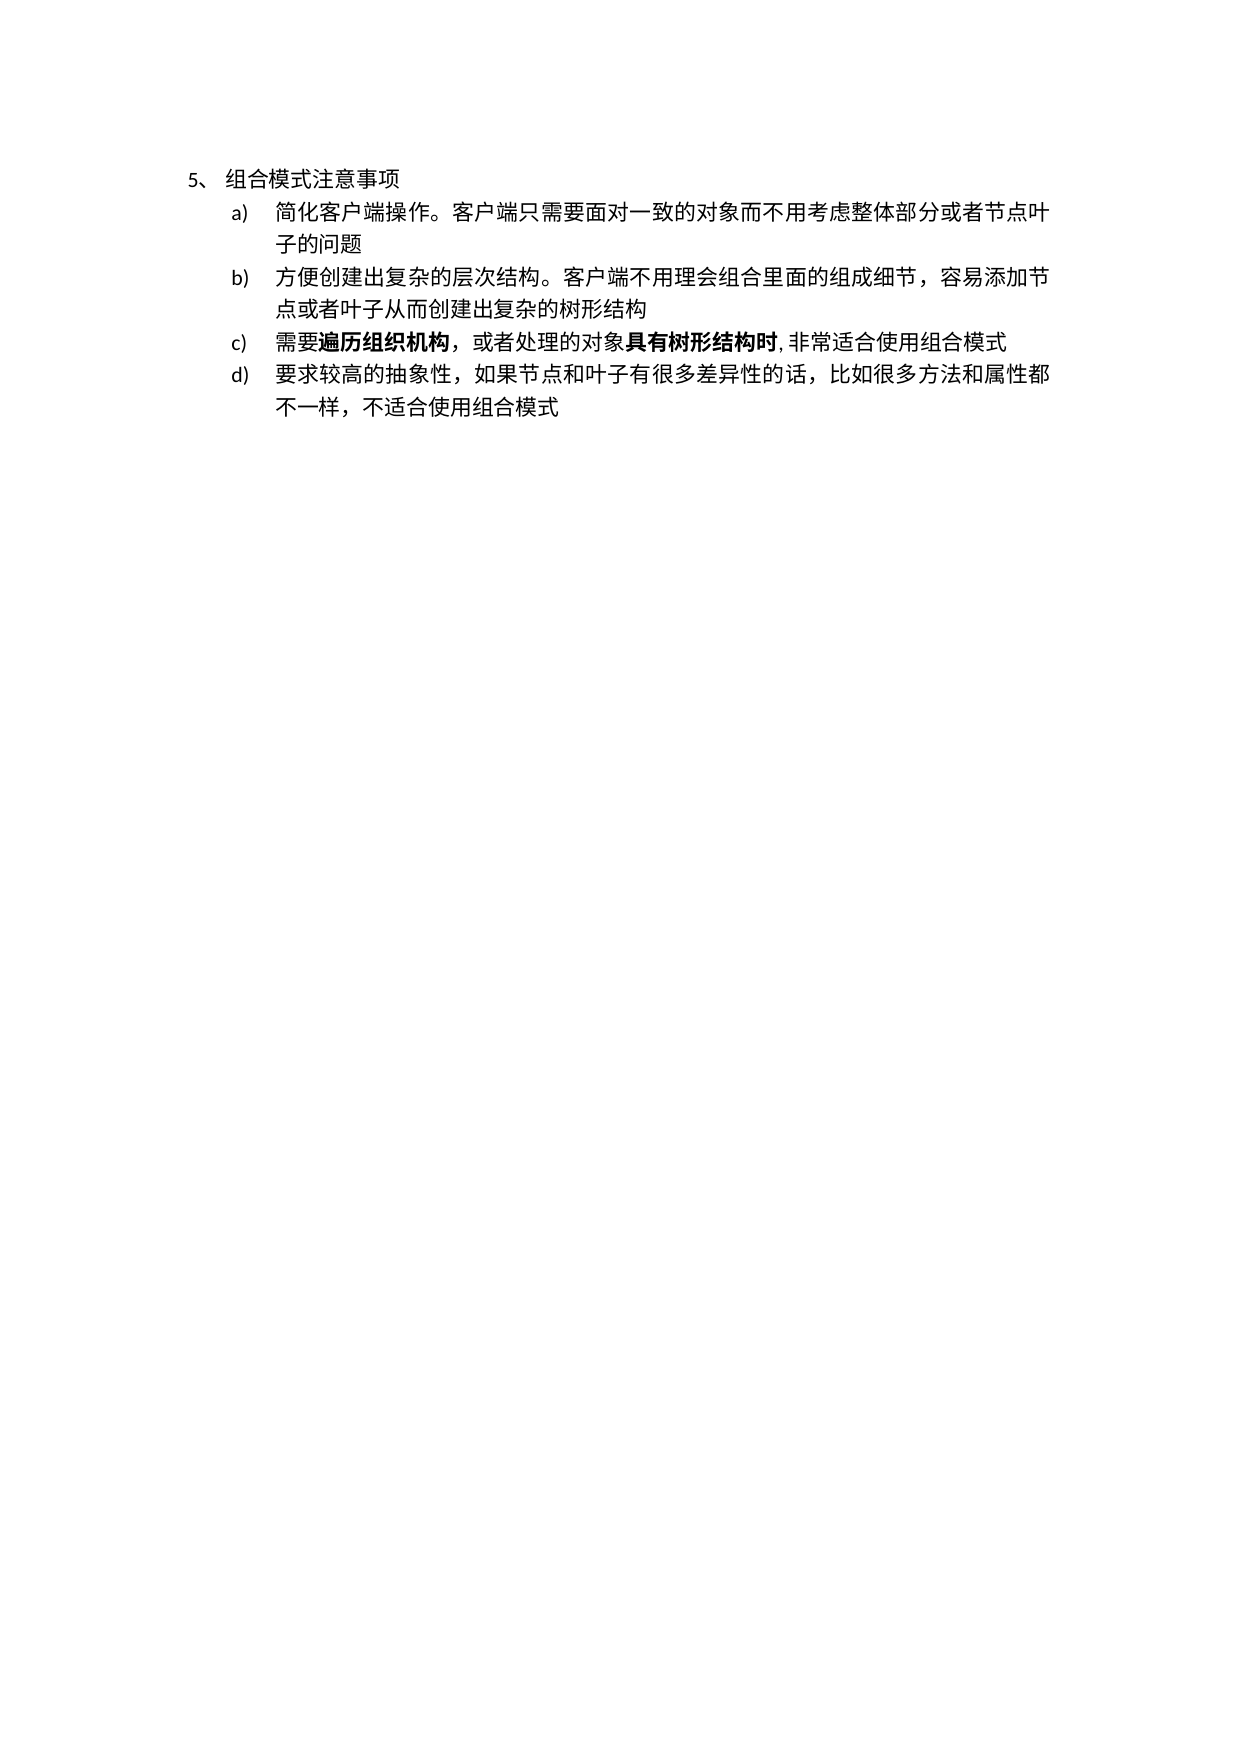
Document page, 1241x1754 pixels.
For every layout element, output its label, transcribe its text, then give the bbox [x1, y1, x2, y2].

list 方便创建出复杂的层次结构。客户端不用理会组合里面的组成细节，容易添加节点或者叶子从而创建出复杂的树形结构 [231, 259, 1053, 324]
list 简化客户端操作。客户端只需要面对一致的对象而不用考虑整体部分或者节点叶子的问题 [231, 194, 1053, 259]
list 要求较高的抽象性，如果节点和叶子有很多差异性的话，比如很多方法和属性都不一样，不适合使用组合模式 [231, 357, 1053, 422]
list 组合模式注意事项 [187, 162, 1053, 194]
list 需要遍历组织机构，或者处理的对象具有树形结构时, 非常适合使用组合模式 [231, 324, 1053, 357]
